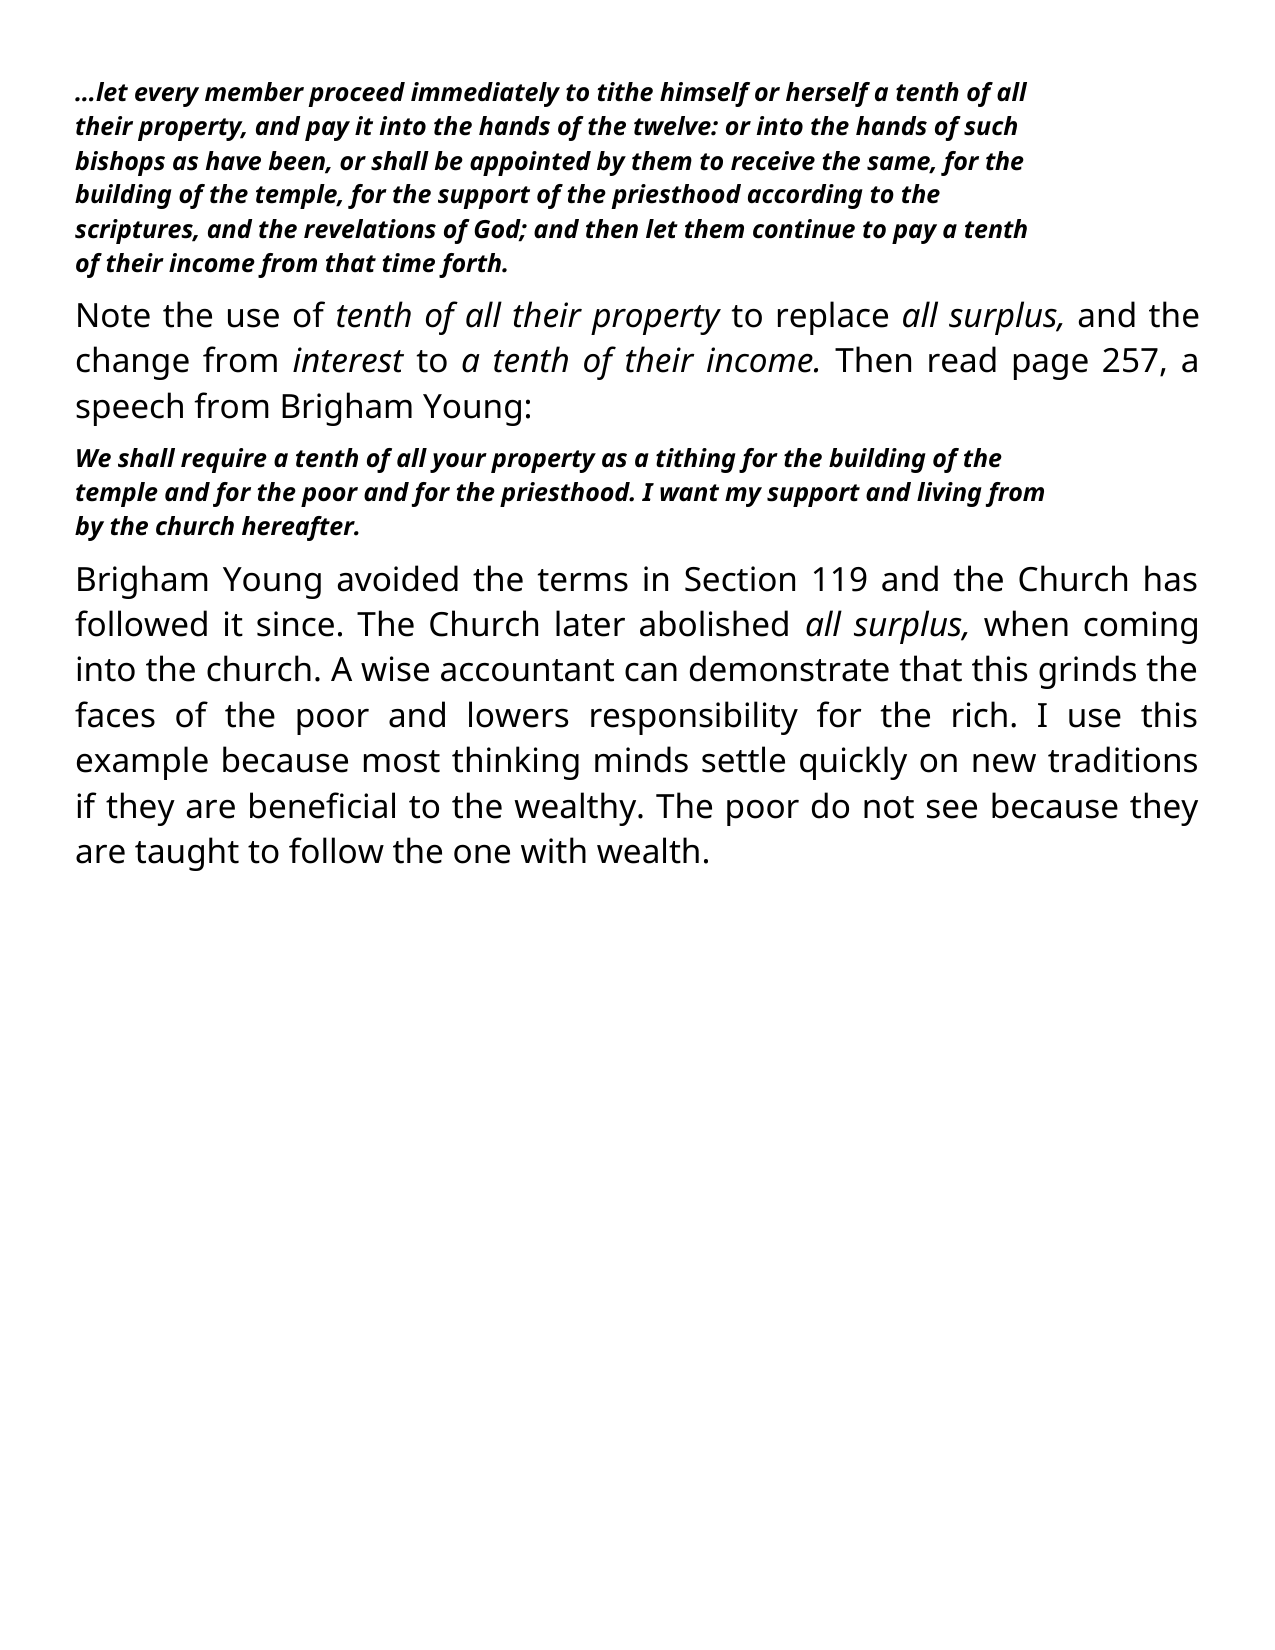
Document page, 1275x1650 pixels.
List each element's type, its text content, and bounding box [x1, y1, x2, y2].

list Note the use of tenth of all their property to replace all surplus, and the change from interest to a tenth of their income. Then read page 257, a speech from Brigham Young: [75, 292, 1200, 428]
list …let every member proceed immediately to tithe himself or herself a tenth of all their property, and pay it into the hands of the twelve: or into the hands of such bishops as have been, or shall be appointed by them to receive the same, for the building of the temple, for the support of the priesthood according to the scriptures, and the revelations of God; and then let them continue to pay a tenth of their income from that time forth. [75, 75, 1050, 279]
list We shall require a tenth of all your property as a tithing for the building of the temple and for the poor and for the priesthood. I want my support and living from by the church hereafter. [75, 441, 1050, 543]
list Brigham Young avoided the terms in Section 119 and the Church has followed it since. The Church later abolished all surplus, when coming into the church. A wise accountant can demonstrate that this grinds the faces of the poor and lowers responsibility for the rich. I use this example because most thinking minds settle quickly on new traditions if they are beneficial to the wealthy. The poor do not see because they are taught to follow the one with wealth. [75, 555, 1200, 873]
